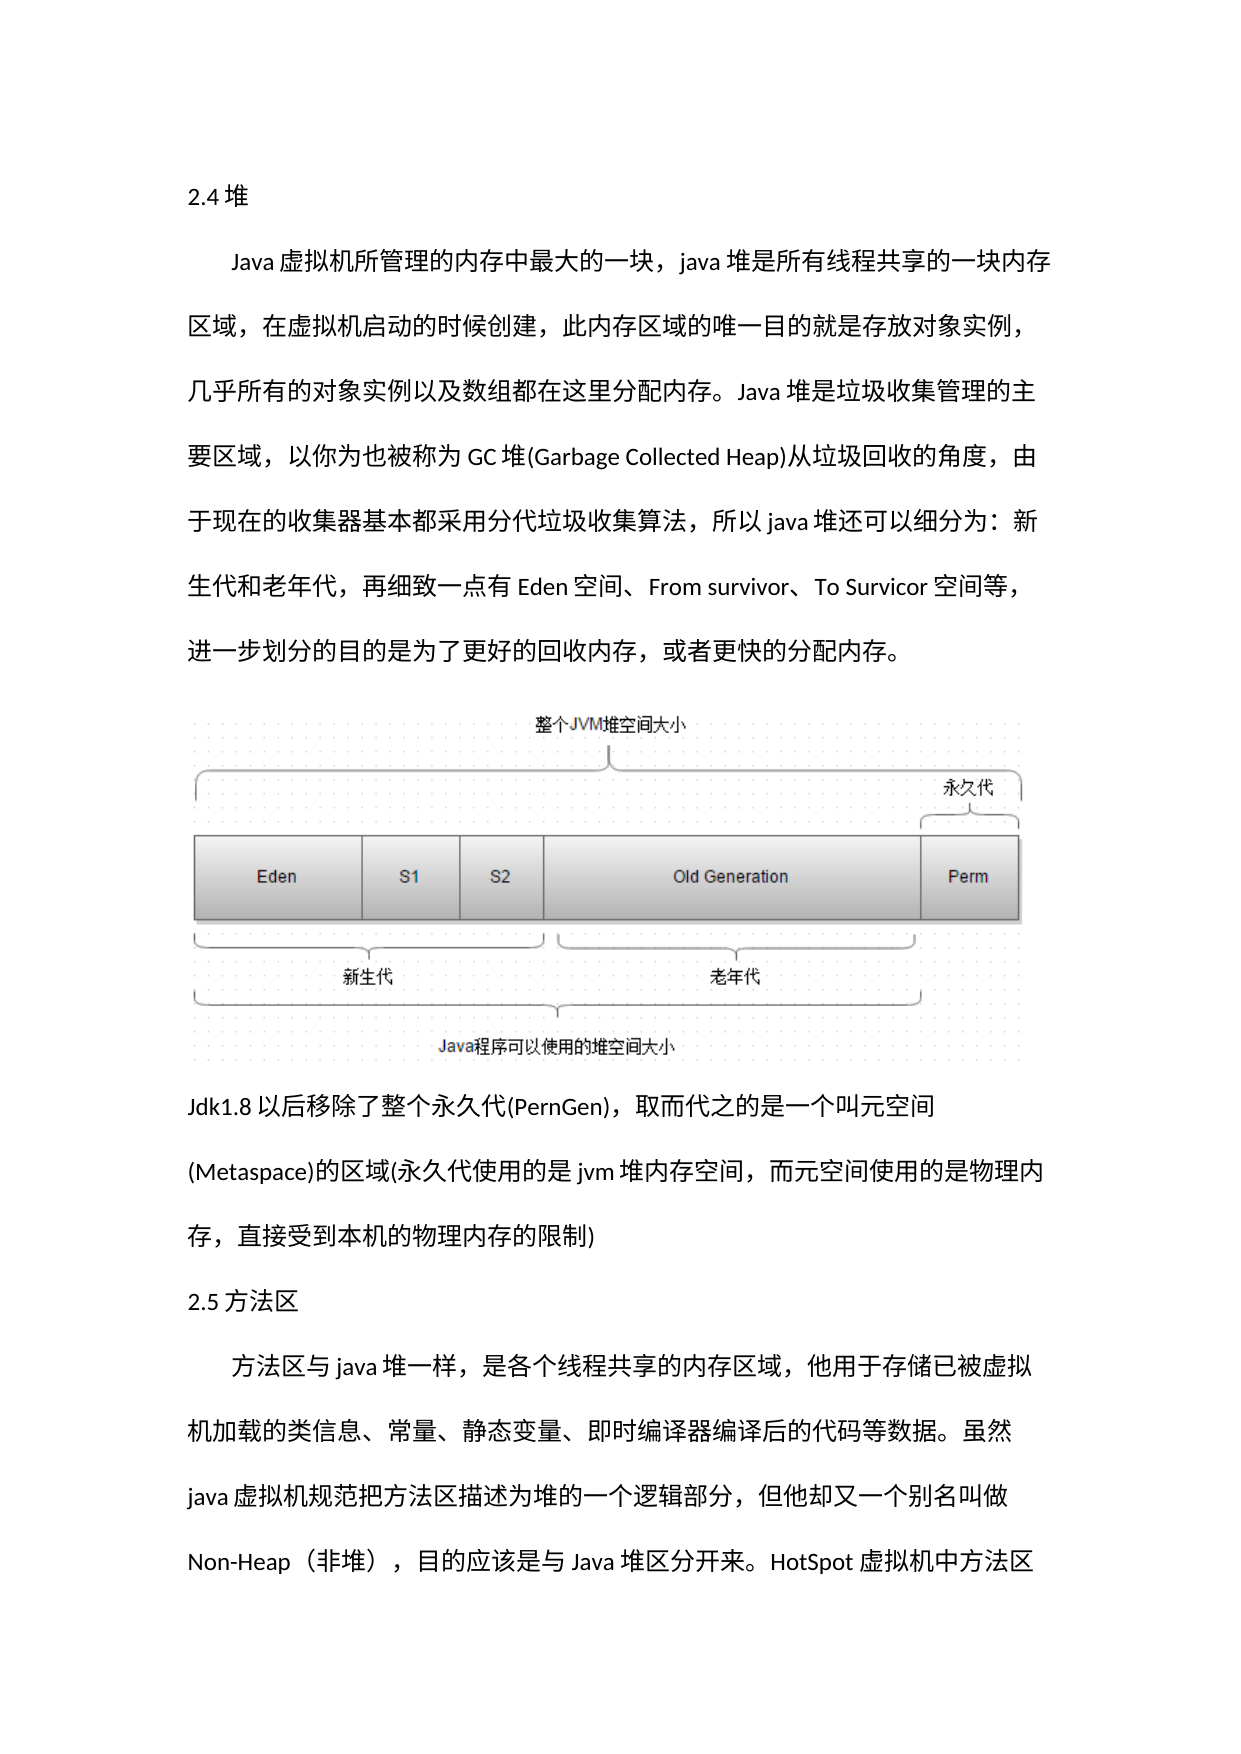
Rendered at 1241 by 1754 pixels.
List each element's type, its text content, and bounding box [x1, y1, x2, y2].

list Java虚拟机所管理的内存中最大的一块，java堆是所有线程共享的一块内存区域，在虚拟机启动的时候创建，此内存区域的唯一目的就是存放对象实例，几乎所有的对象实例以及数组都在这里分配内存。Java堆是垃圾收集管理的主要区域，以你为也被称为GC堆(Garbage Collected Heap)从垃圾回收的角度，由于现在的收集器基本都采用分代垃圾收集算法，所以java堆还可以细分为：新生代和老年代，再细致一点有Eden空间、From survivor、To Survicor空间等，进一步划分的目的是为了更好的回收内存，或者更快的分配内存。 [187, 227, 1053, 682]
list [187, 1332, 1053, 1592]
list 2.5方法区 [187, 1267, 1053, 1332]
list 2.4堆 [187, 162, 1053, 227]
picture [187, 692, 1053, 1062]
list Jdk1.8以后移除了整个永久代(PernGen)，取而代之的是一个叫元空间(Metaspace)的区域(永久代使用的是jvm堆内存空间，而元空间使用的是物理内存，直接受到本机的物理内存的限制) [187, 1072, 1053, 1267]
